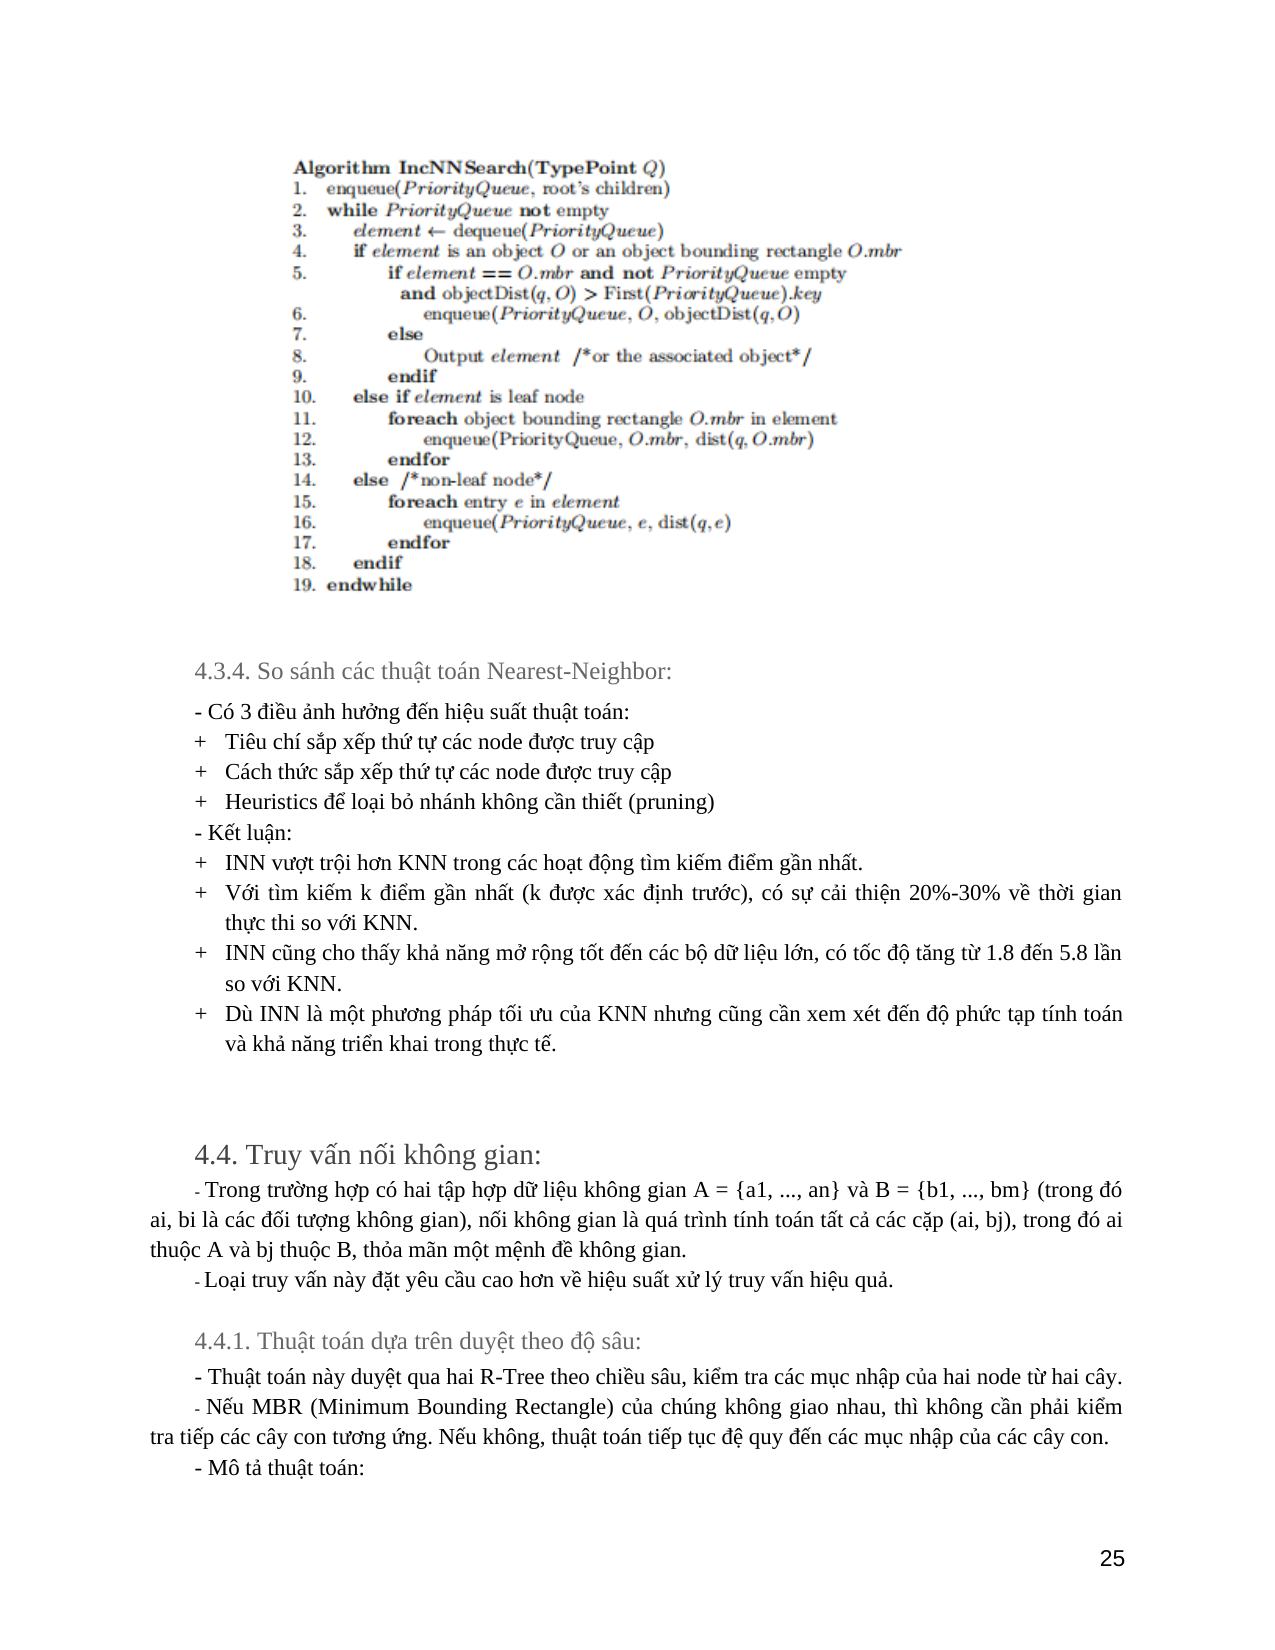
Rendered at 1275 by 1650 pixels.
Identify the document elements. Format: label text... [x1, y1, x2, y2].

text - Có 3 điều ảnh hưởng đến hiệu suất thuật toán: [150, 698, 1125, 724]
text - Nếu MBR (Minimum Bounding Rectangle) của chúng không giao nhau, thì không cần phải kiểm tra tiếp các cây con tương ứng. Nếu không, thuật toán tiếp tục đệ quy đến các mục nhập của các cây con. [150, 1393, 1125, 1450]
list Heuristics để loại bỏ nhánh không cần thiết (pruning) [194, 788, 1125, 815]
list Với tìm kiếm k điểm gần nhất (k được xác định trước), có sự cải thiện 20%-30% về thời gian thực thi so với KNN. [194, 879, 1125, 936]
list Tiêu chí sắp xếp thứ tự các node được truy cập [194, 728, 1125, 754]
text - Thuật toán này duyệt qua hai R-Tree theo chiều sâu, kiểm tra các mục nhập của hai node từ hai cây. [150, 1363, 1125, 1389]
list Cách thức sắp xếp thứ tự các node được truy cập [194, 758, 1125, 784]
list INN vượt trội hơn KNN trong các hoạt động tìm kiếm điểm gần nhất. [194, 849, 1125, 875]
list INN cũng cho thấy khả năng mở rộng tốt đến các bộ dữ liệu lớn, có tốc độ tăng từ 1.8 đến 5.8 lần so với KNN. [194, 939, 1125, 996]
text - Kết luận: [150, 819, 1125, 845]
subtitle 4.4.1. Thuật toán dựa trên duyệt theo độ sâu: [150, 1326, 1125, 1355]
text - Loại truy vấn này đặt yêu cầu cao hơn về hiệu suất xử lý truy vấn hiệu quả. [150, 1267, 1125, 1293]
subtitle 4.4. Truy vấn nối không gian: [150, 1137, 1125, 1171]
picture [288, 150, 987, 624]
list Dù INN là một phương pháp tối ưu của KNN nhưng cũng cần xem xét đến độ phức tạp tính toán và khả năng triển khai trong thực tế. [194, 1000, 1125, 1056]
text - Trong trường hợp có hai tập hợp dữ liệu không gian A = {a1, ..., an} và B = {b1, ..., bm} (trong đó ai, bi là các đối tượng không gian), nối không gian là quá trình tính toán tất cả các cặp (ai, bj), trong đó ai thuộc A và bj thuộc B, thỏa mãn một mệnh đề không gian. [150, 1176, 1125, 1263]
text - Mô tả thuật toán: [150, 1454, 1125, 1480]
subtitle 4.3.4. So sánh các thuật toán Nearest-Neighbor: [150, 656, 1125, 685]
